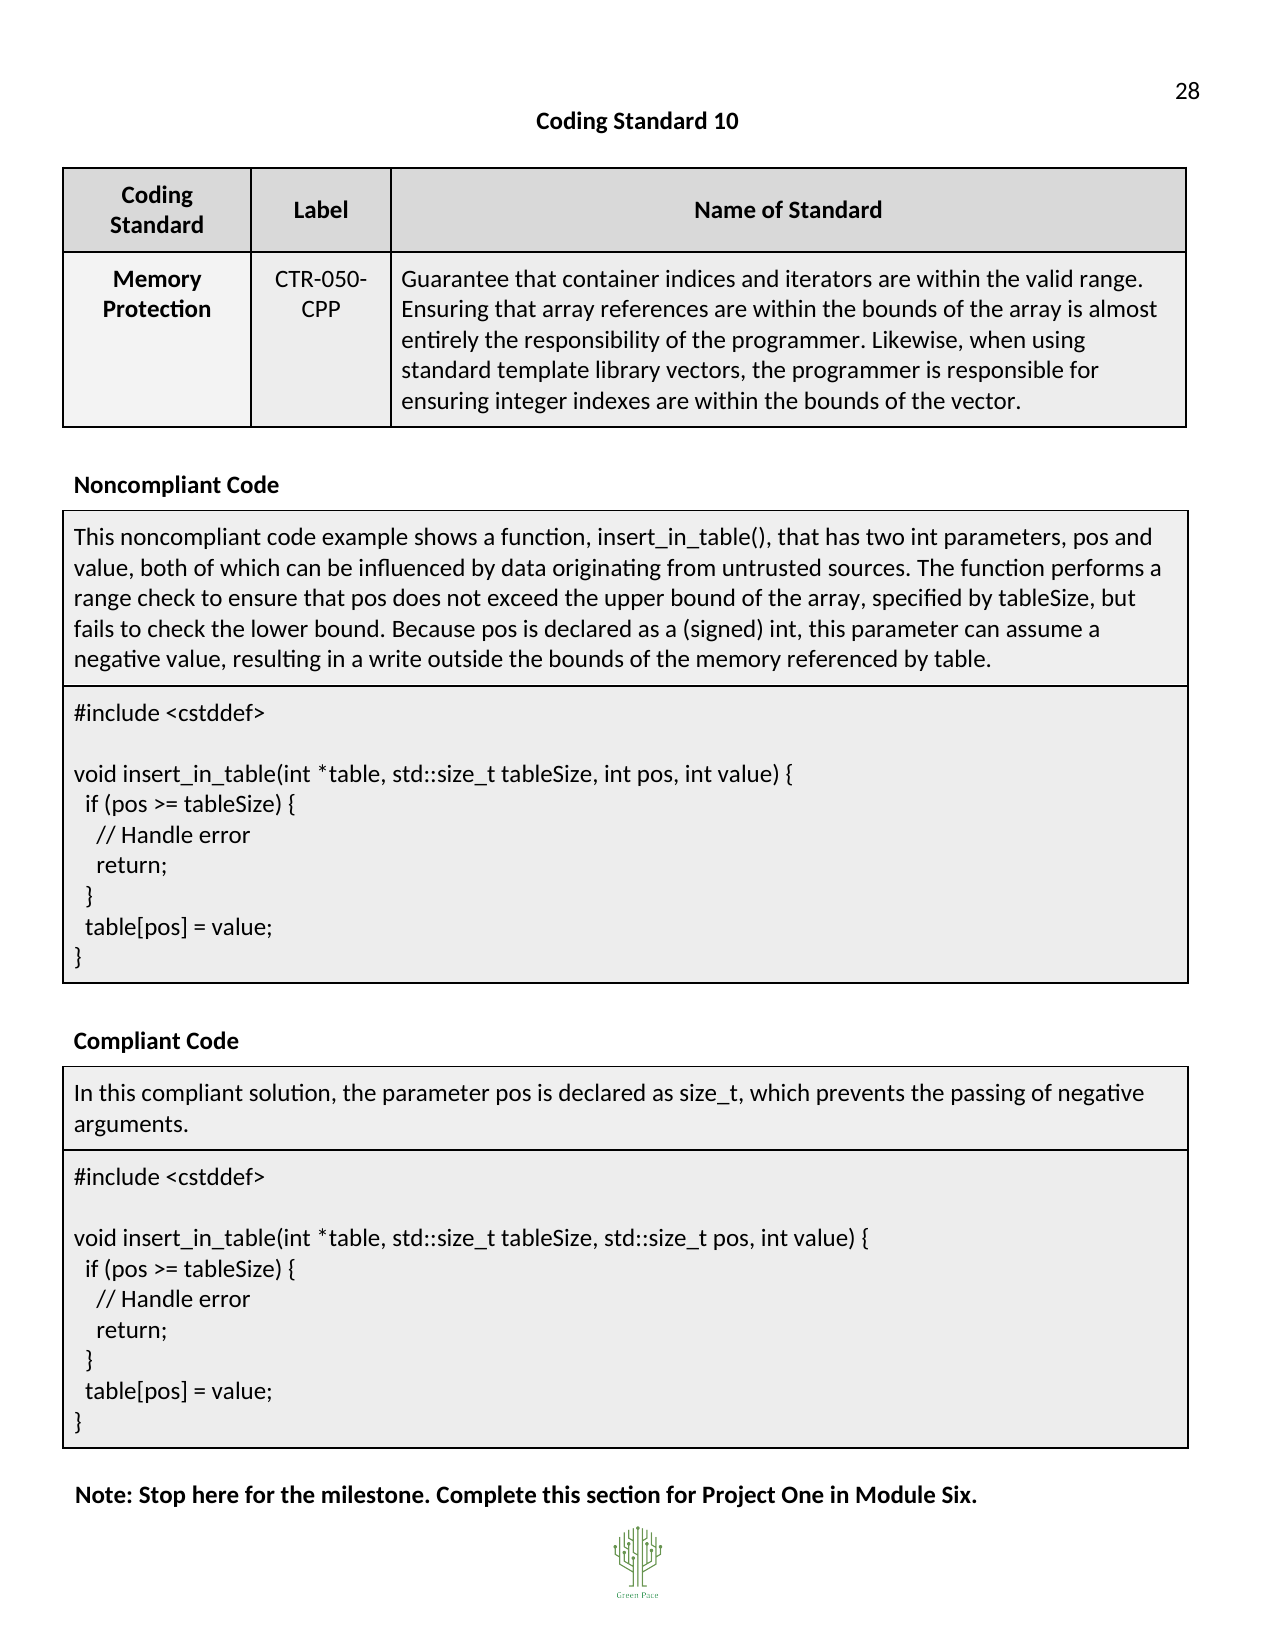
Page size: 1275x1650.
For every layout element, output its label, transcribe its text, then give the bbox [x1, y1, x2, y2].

table_cell #include <cstddef> void insert_in_table(int *table, std::size_t tableSize, int pos, int value) { if (pos >= tableSize) { // Handle error return; } table[pos] = value; } [64, 687, 1187, 982]
table_cell This noncompliant code example shows a function, insert_in_table(), that has two int parameters, pos and value, both of which can be influenced by data originating from untrusted sources. The function performs a range check to ensure that pos does not exceed the upper bound of the array, specified by tableSize, but fails to check the lower bound. Because pos is declared as a (signed) int, this parameter can assume a negative value, resulting in a write outside the bounds of the memory referenced by table. [64, 511, 1187, 684]
text Note: Stop here for the milestone. Complete this section for Project One in Module Six. [75, 1479, 1200, 1510]
table_cell CTR-050-CPP [252, 253, 390, 426]
table_cell Guarantee that container indices and iterators are within the valid range. Ensuring that array references are within the bounds of the array is almost entirely the responsibility of the programmer. Likewise, when using standard template library vectors, the programmer is responsible for ensuring integer indexes are within the bounds of the vector. [392, 253, 1185, 426]
table_header Coding Standard [64, 169, 250, 251]
picture [605, 1521, 670, 1606]
table_cell In this compliant solution, the parameter pos is declared as size_t, which prevents the passing of negative arguments. [64, 1067, 1187, 1149]
table_header Noncompliant Code [63, 459, 1188, 510]
table_cell Memory Protection [64, 253, 250, 426]
table_header Compliant Code [63, 1015, 1188, 1066]
table_header Name of Standard [392, 169, 1185, 251]
table_cell #include <cstddef> void insert_in_table(int *table, std::size_t tableSize, std::size_t pos, int value) { if (pos >= tableSize) { // Handle error return; } table[pos] = value; } [64, 1151, 1187, 1447]
table_header Label [252, 169, 390, 251]
subtitle Coding Standard 10 [75, 106, 1200, 136]
